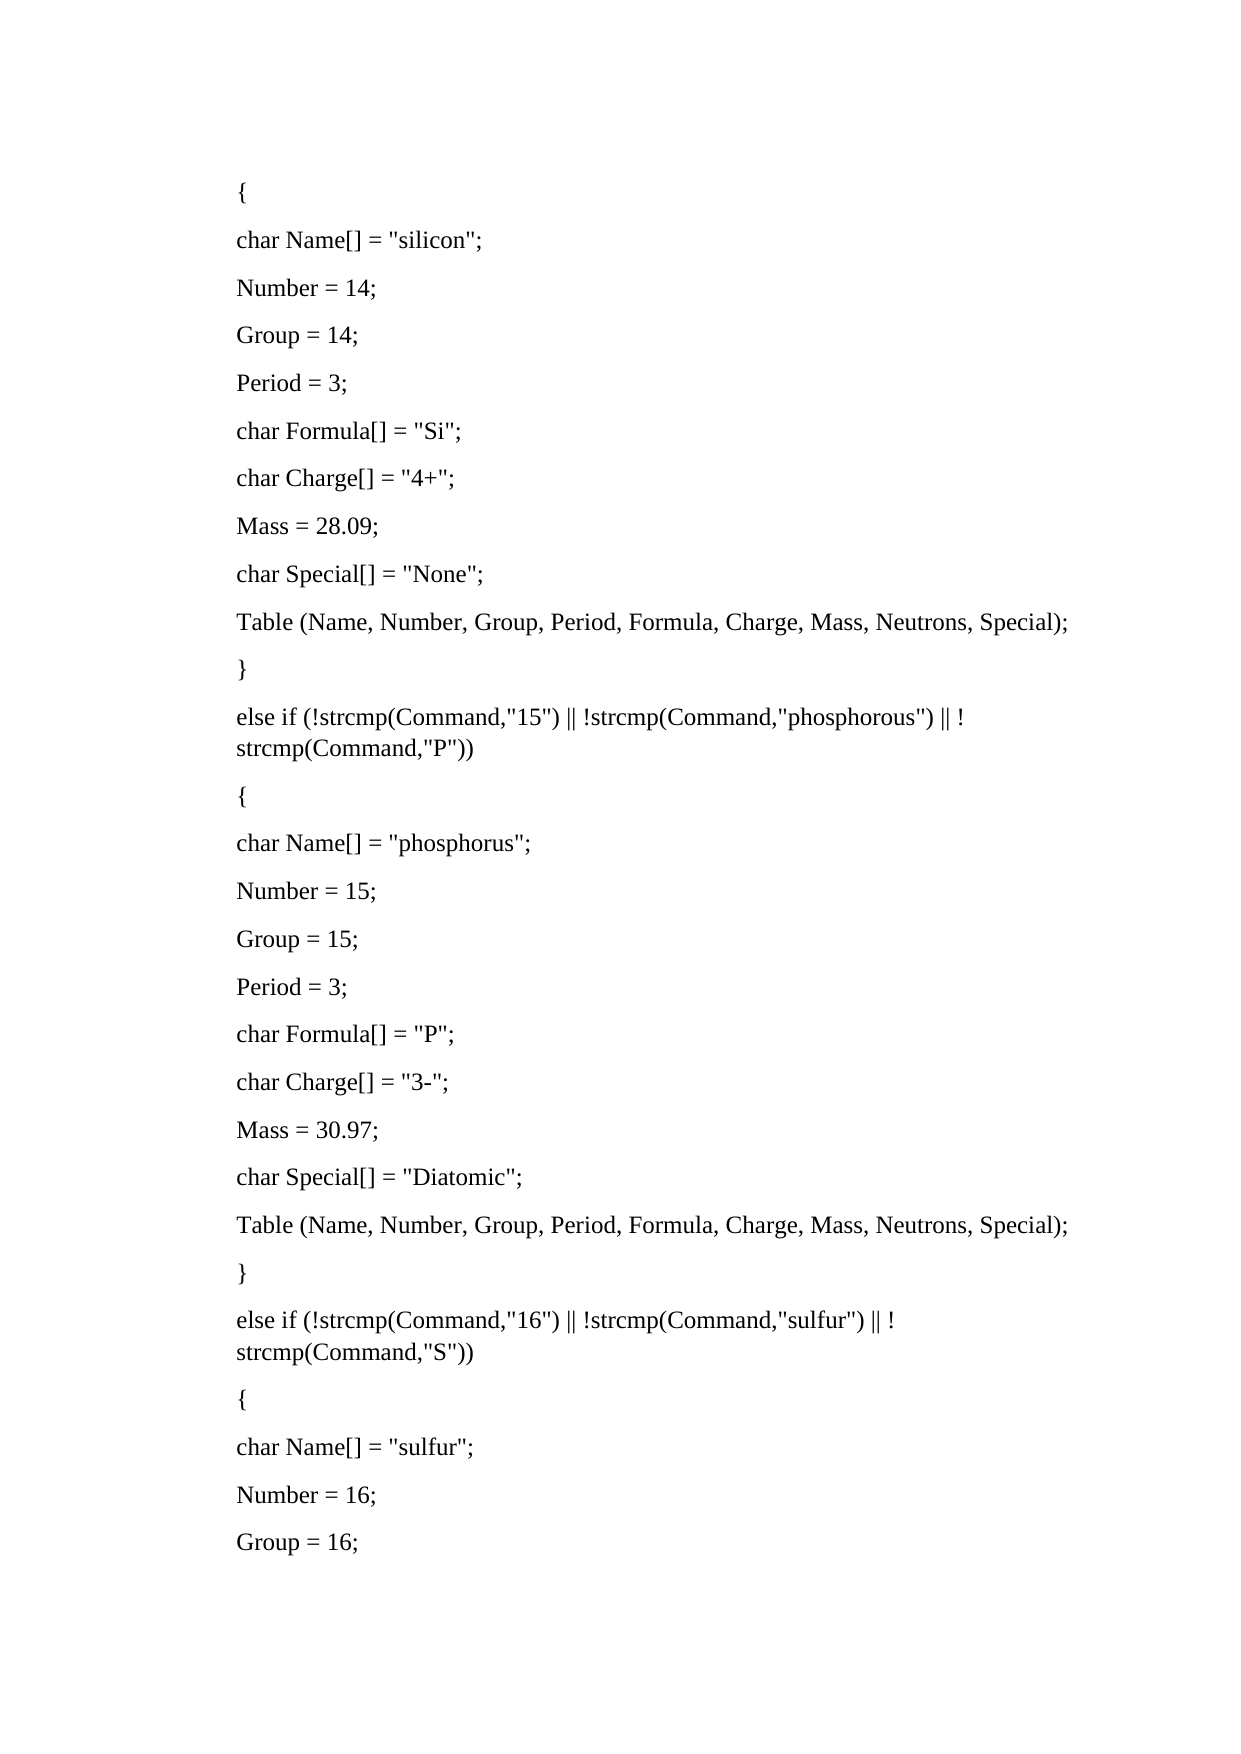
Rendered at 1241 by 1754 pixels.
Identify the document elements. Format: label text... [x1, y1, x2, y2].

text Group = 15; [236, 924, 1122, 953]
text char Name[] = "silicon"; [236, 225, 1122, 254]
text { [236, 781, 1122, 809]
text char Special[] = "None"; [236, 559, 1122, 588]
text Mass = 28.09; [236, 511, 1122, 540]
text char Special[] = "Diatomic"; [236, 1162, 1122, 1191]
text Mass = 30.97; [236, 1115, 1122, 1143]
text Group = 16; [236, 1527, 1122, 1556]
text { [236, 177, 1122, 206]
text } [236, 1258, 1122, 1287]
text Number = 14; [236, 273, 1122, 301]
text { [236, 1384, 1122, 1413]
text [236, 1210, 1122, 1239]
text Group = 14; [236, 320, 1122, 349]
text char Name[] = "phosphorus"; [236, 828, 1122, 857]
text char Name[] = "sulfur"; [236, 1432, 1122, 1461]
text Number = 15; [236, 876, 1122, 905]
text char Formula[] = "Si"; [236, 416, 1122, 444]
text Period = 3; [236, 972, 1122, 1000]
text Table (Name, Number, Group, Period, Formula, Charge, Mass, Neutrons, Special); [236, 607, 1122, 635]
text Number = 16; [236, 1480, 1122, 1508]
text Period = 3; [236, 368, 1122, 397]
text else if (!strcmp(Command,"15") || !strcmp(Command,"phosphorous") || !strcmp(Command,"P")) [236, 702, 1122, 762]
text char Charge[] = "3-"; [236, 1067, 1122, 1096]
text else if (!strcmp(Command,"16") || !strcmp(Command,"sulfur") || !strcmp(Command,"S")) [236, 1306, 1122, 1365]
text char Formula[] = "P"; [236, 1019, 1122, 1048]
text char Charge[] = "4+"; [236, 463, 1122, 492]
text } [236, 654, 1122, 683]
